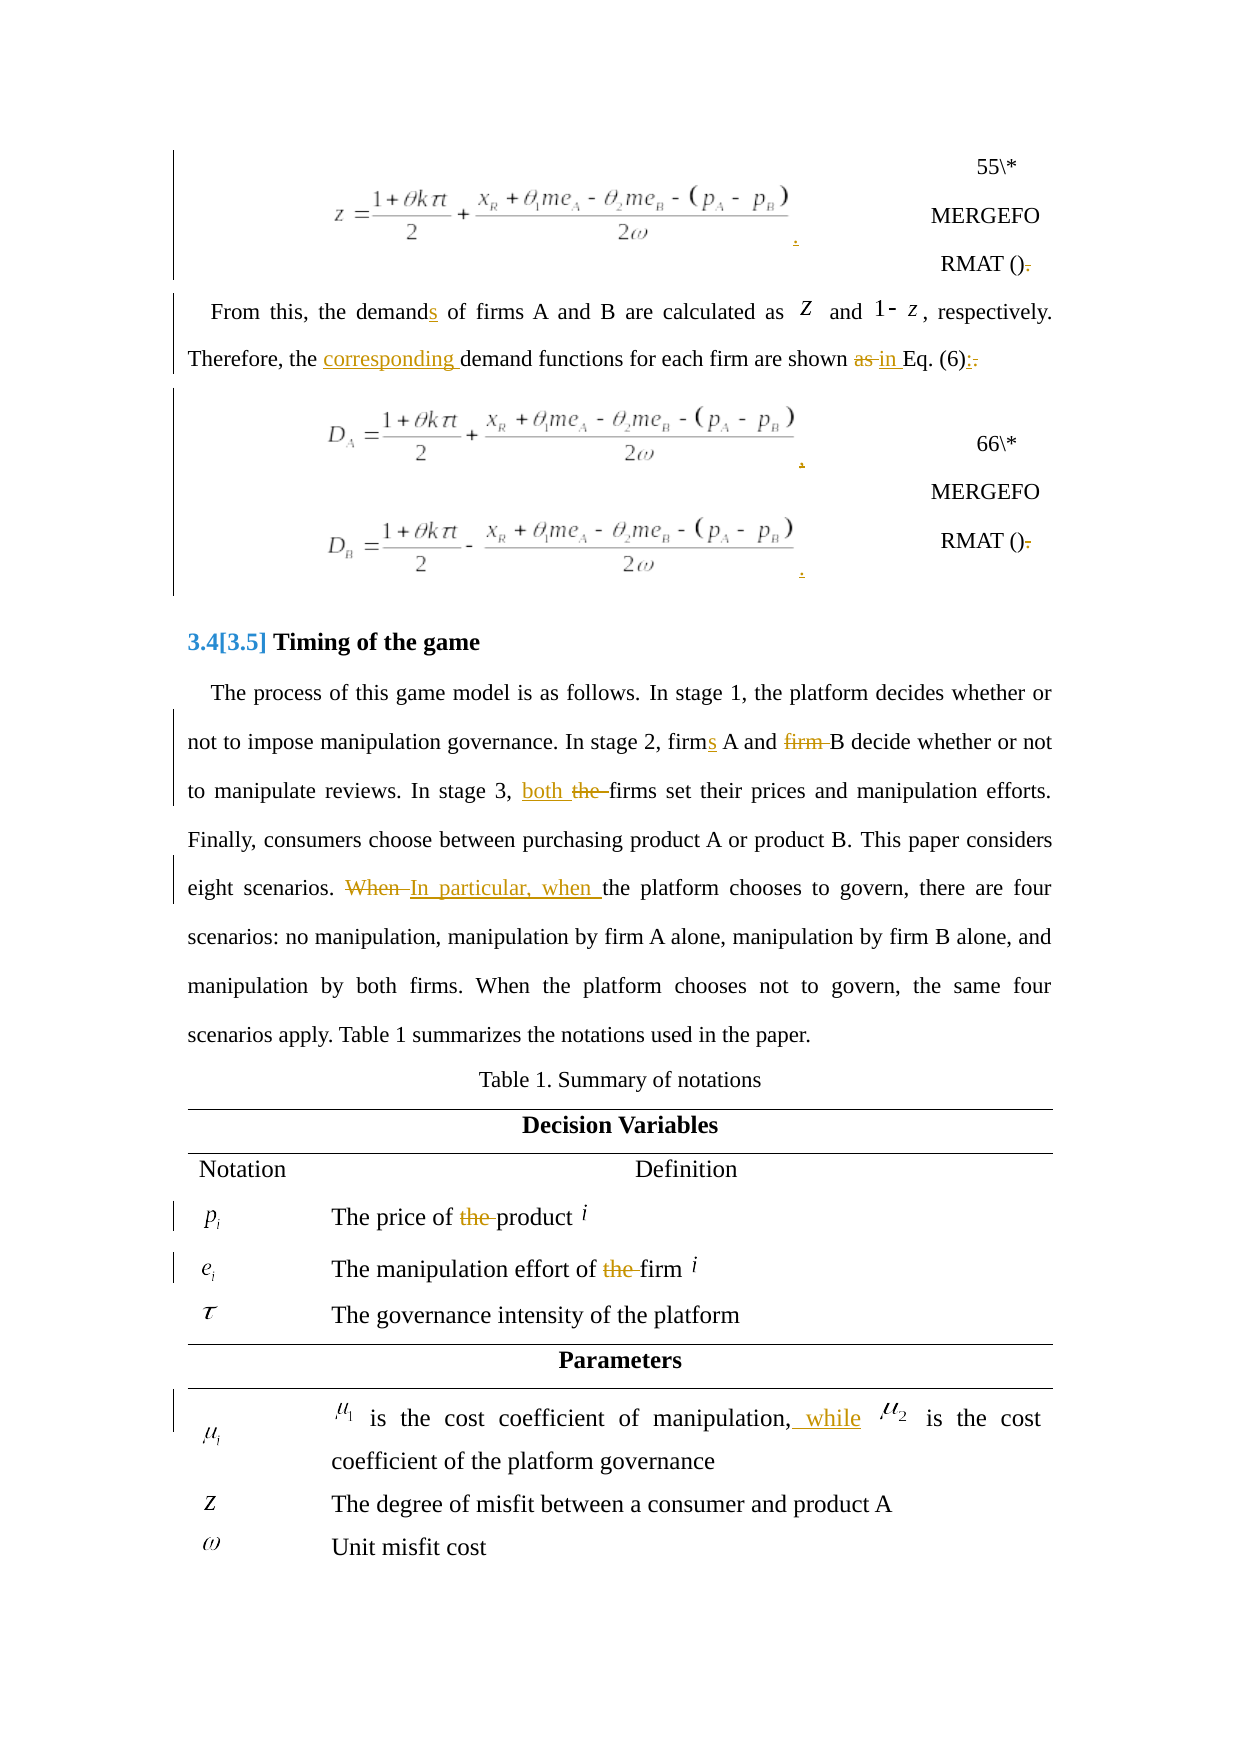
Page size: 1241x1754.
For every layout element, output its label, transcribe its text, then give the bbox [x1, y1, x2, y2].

table_cell [188, 498, 918, 609]
text From this, the demand of firms A and B are calculated as and , respectively. Therefore, the demand functions for each firm are shown Eq. (6) [187, 293, 1053, 374]
table_cell The degree of misfit between a consumer and product A [320, 1489, 1053, 1532]
table_cell [188, 1389, 320, 1489]
table_cell The governance intensity of the platform [320, 1301, 1053, 1344]
table_cell Parameters [188, 1345, 1053, 1388]
table_cell [188, 1249, 320, 1301]
table_cell Unit misfit cost [320, 1532, 1053, 1575]
table_cell [188, 1532, 320, 1575]
text Table 1. Summary of notations [187, 1063, 1053, 1096]
table_cell The price of product [320, 1197, 1053, 1249]
text The process of this game model is as follows. In stage 1, the platform decides whether or not to impose manipulation governance. In stage 2, firm A and B decide whether or not to manipulate reviews. In stage 3, firms set their prices and manipulation efforts. Finally, consumers choose between purchasing product A or product B. This paper considers eight scenarios. the platform chooses to govern, there are four scenarios: no manipulation, manipulation by firm A alone, manipulation by firm B alone, and manipulation by both firms. When the platform chooses not to govern, the same four scenarios apply. Table 1 summarizes the notations used in the paper. [187, 676, 1053, 1050]
table_cell The manipulation effort of firm [320, 1249, 1053, 1301]
text Timing of the game [187, 625, 1053, 658]
table_cell Notation [188, 1154, 320, 1197]
table_cell [188, 1197, 320, 1249]
table_header [188, 150, 918, 293]
table_header [918, 388, 1053, 609]
table_cell [188, 1489, 320, 1532]
table_cell Definition [320, 1154, 1053, 1197]
table_header [918, 150, 1053, 293]
table_header [188, 388, 918, 498]
table_cell is the cost coefficient of manipulation, is the cost coefficient of the platform governance [320, 1389, 1053, 1489]
table_header Decision Variables [188, 1110, 1053, 1153]
table_cell [188, 1301, 320, 1344]
